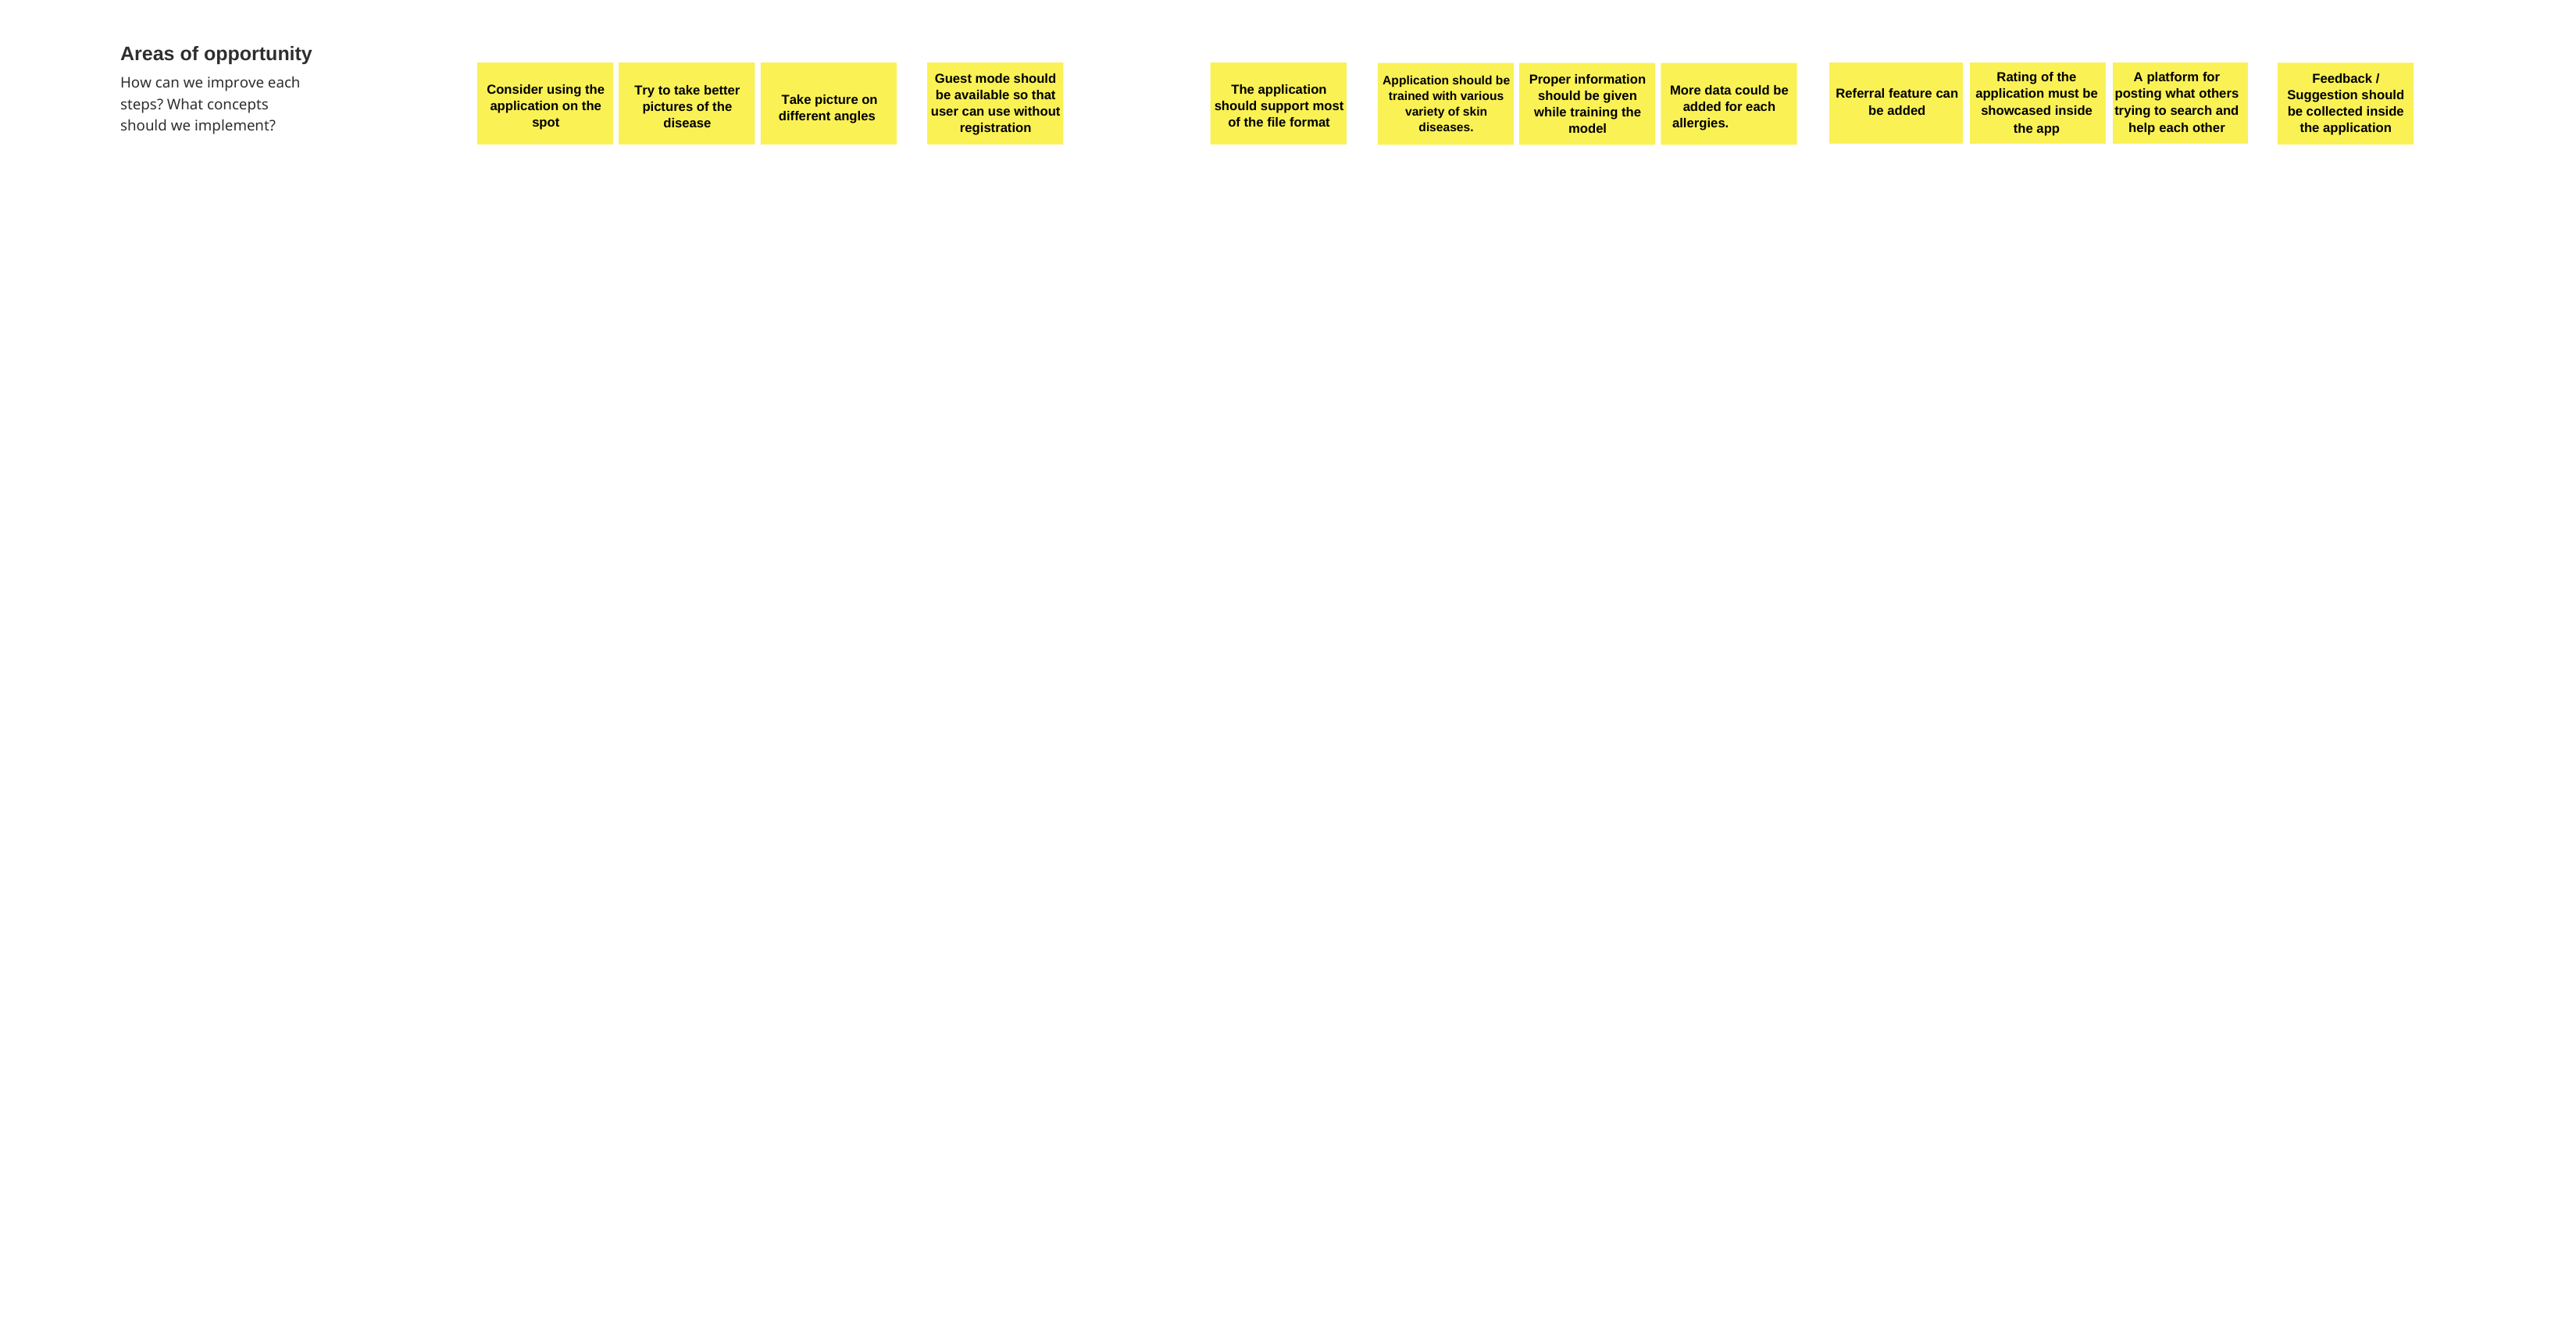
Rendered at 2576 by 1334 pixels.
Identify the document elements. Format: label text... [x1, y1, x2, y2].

text How can we improve each steps? What concepts should we implement? [120, 73, 313, 135]
subtitle Areas of opportunity [120, 42, 2564, 65]
